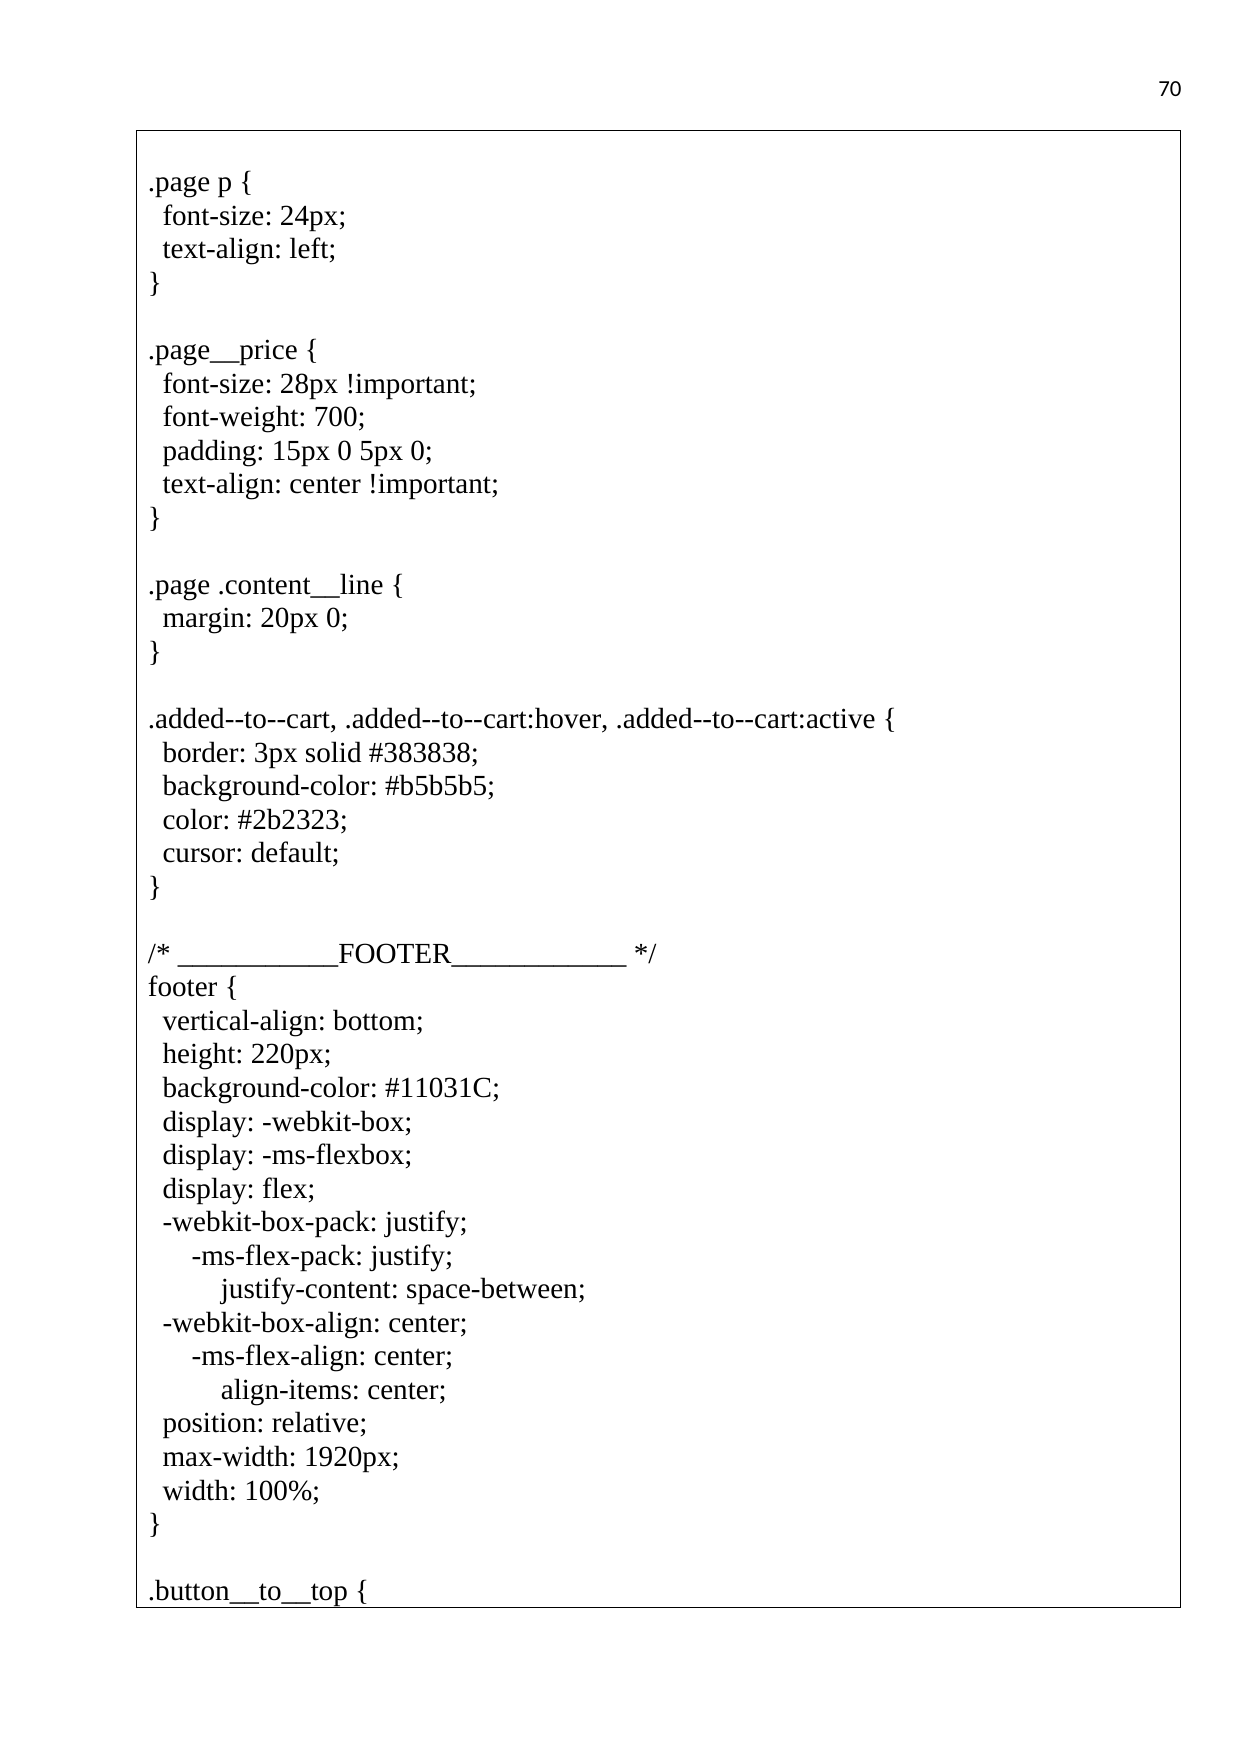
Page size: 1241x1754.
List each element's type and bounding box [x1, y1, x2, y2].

table_header [137, 131, 1180, 1607]
